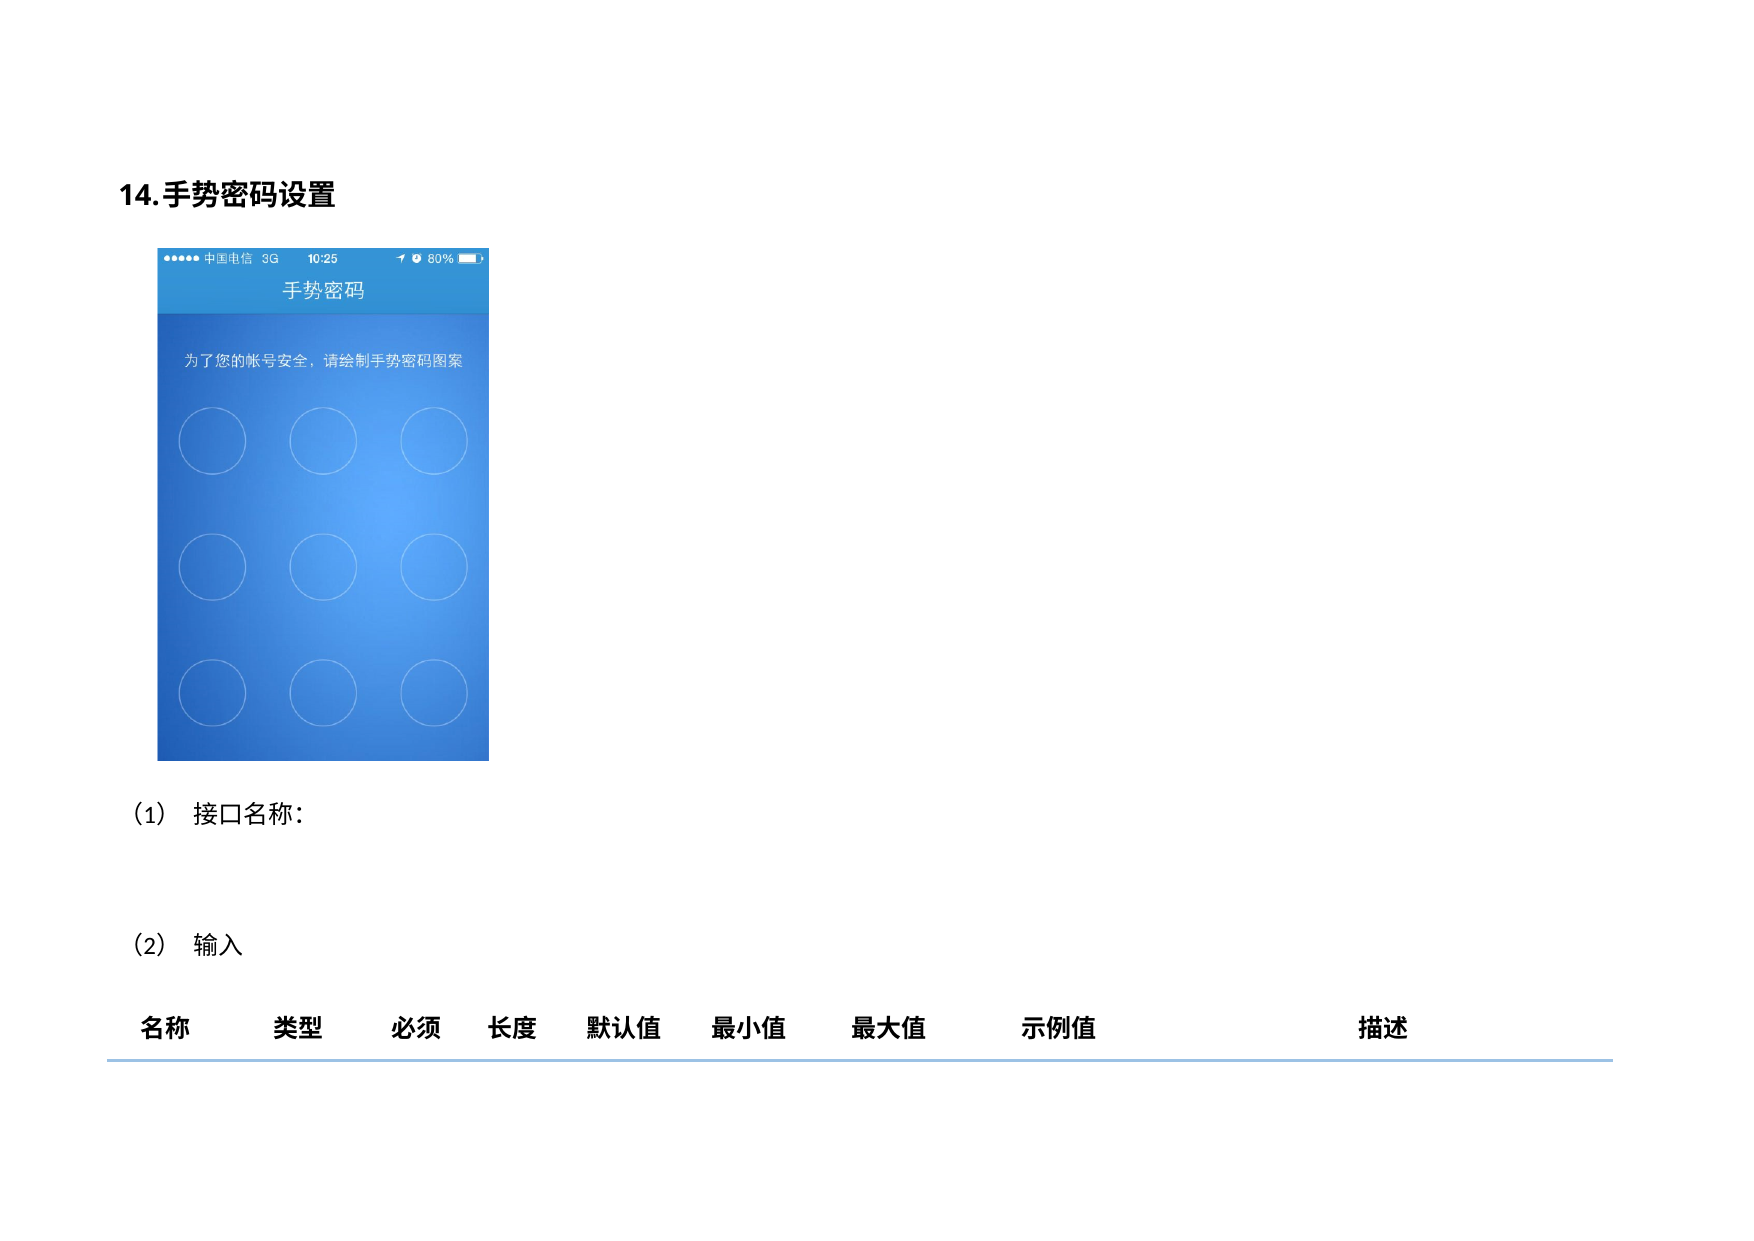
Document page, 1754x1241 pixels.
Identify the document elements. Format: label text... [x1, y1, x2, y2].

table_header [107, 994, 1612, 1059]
list 输入 [118, 911, 1624, 976]
subtitle 手势密码设置 [118, 161, 1624, 226]
list 接口名称： [118, 780, 1624, 845]
picture [155, 246, 493, 761]
